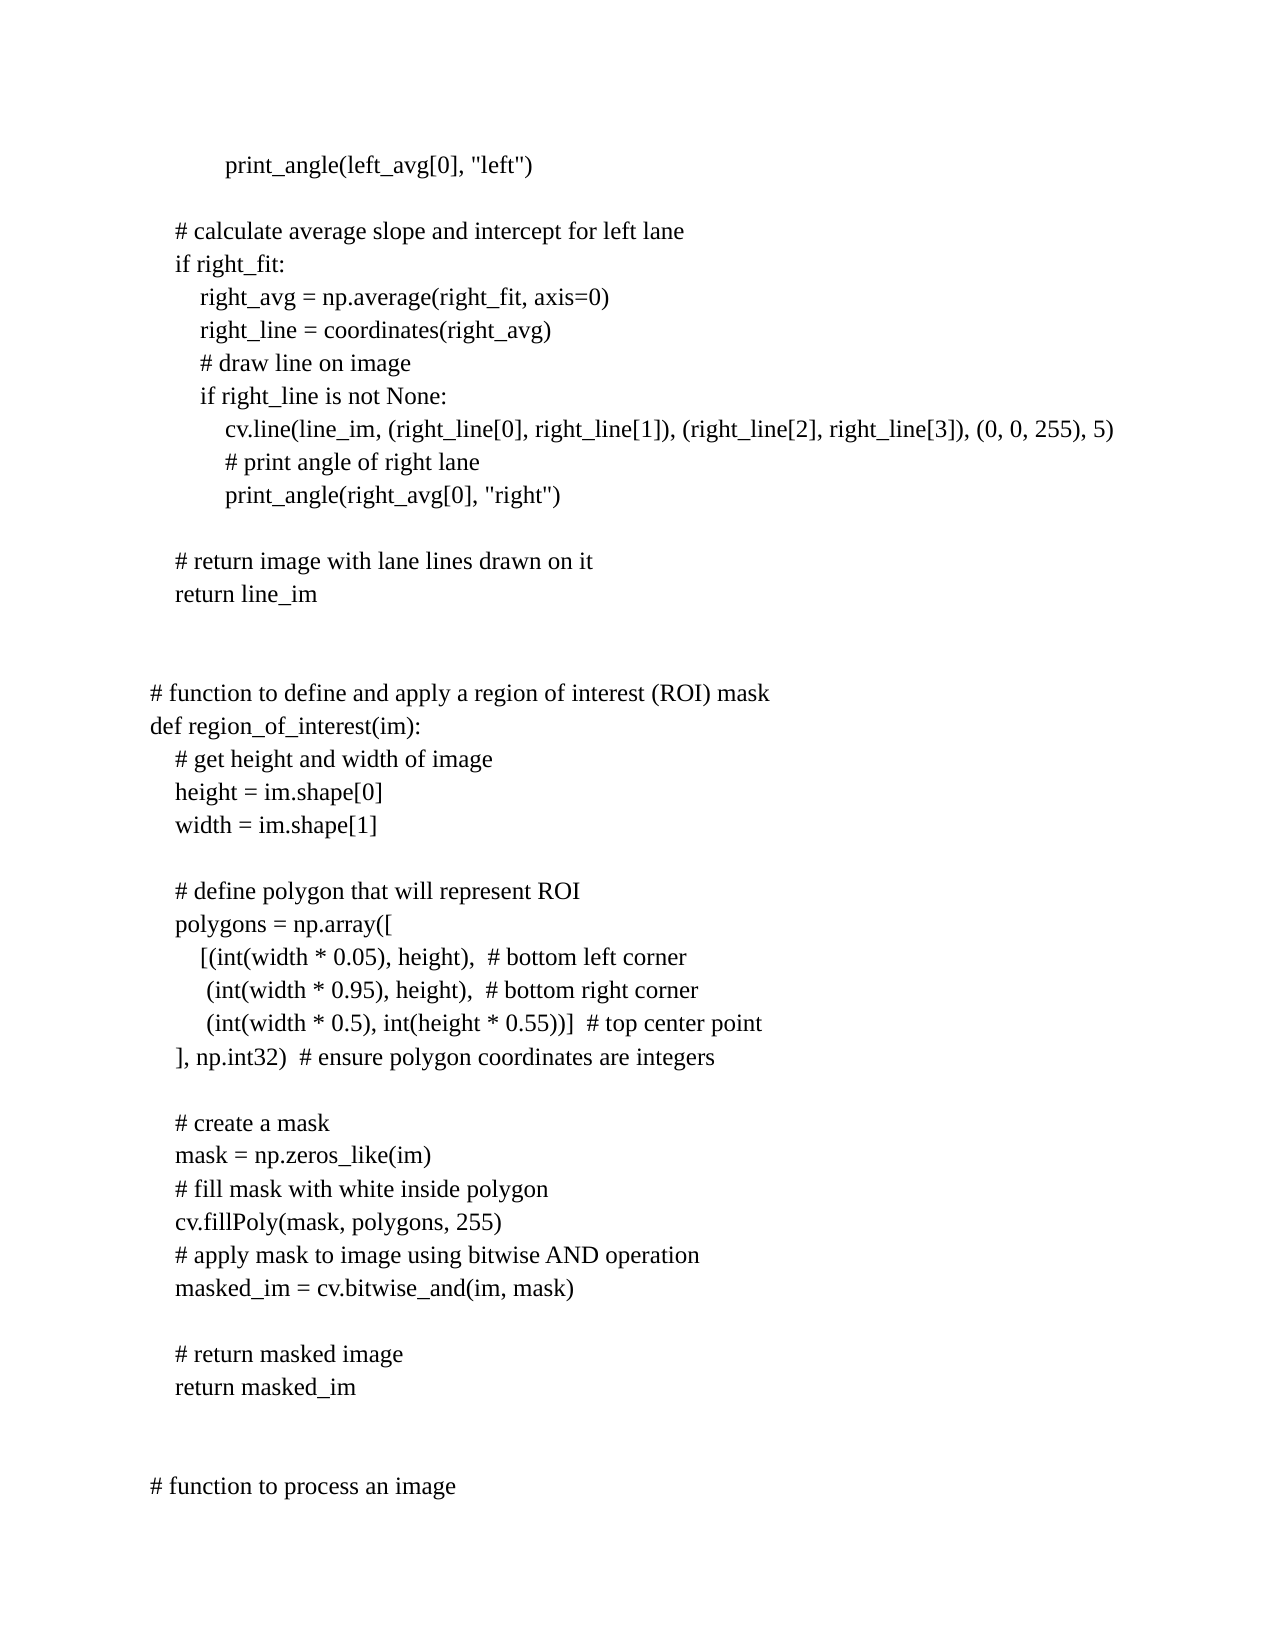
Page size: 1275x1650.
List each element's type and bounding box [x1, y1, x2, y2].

text [150, 150, 1125, 1499]
